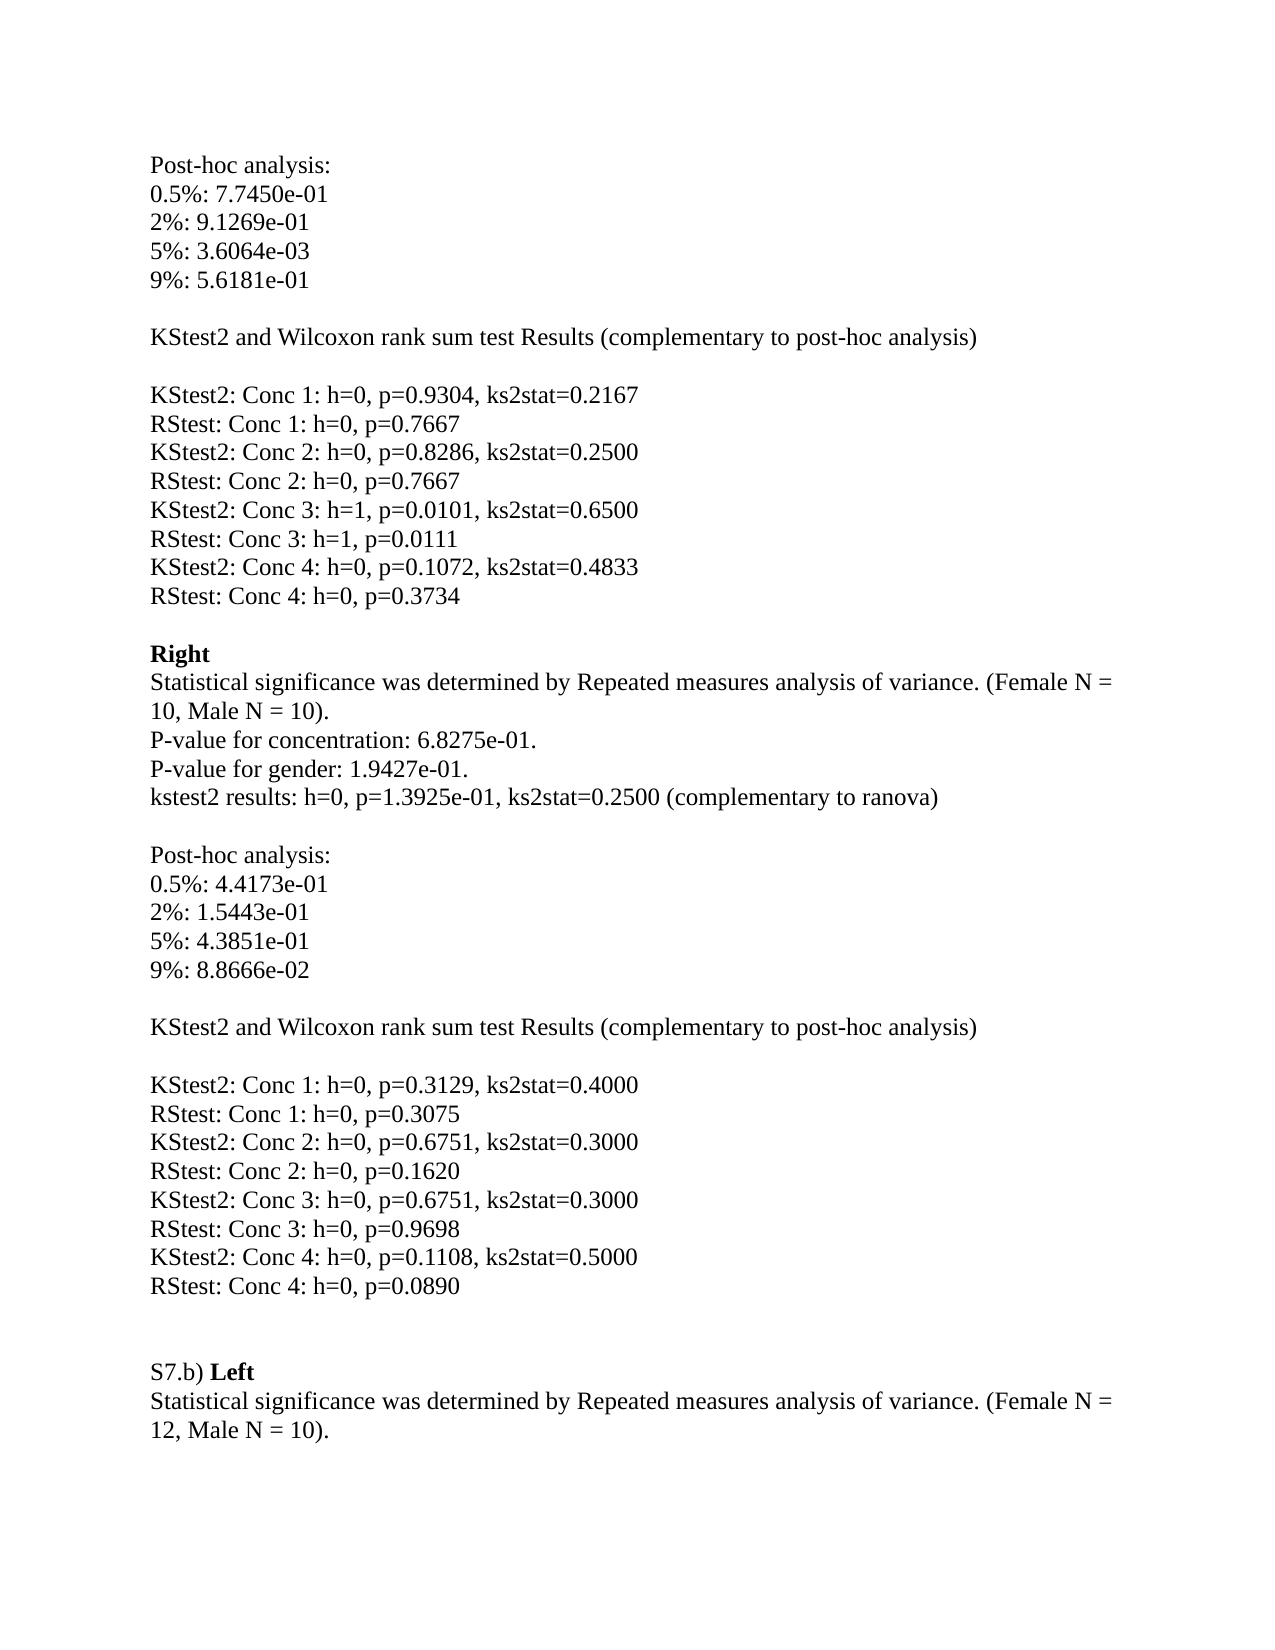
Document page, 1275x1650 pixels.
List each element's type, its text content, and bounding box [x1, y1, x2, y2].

text 0.5%: 4.4173e-01 [150, 869, 1125, 897]
text RStest: Conc 2: h=0, p=0.7667 [150, 466, 1125, 495]
text KStest2: Conc 3: h=0, p=0.6751, ks2stat=0.3000 [150, 1185, 1125, 1214]
text Post-hoc analysis: [150, 840, 1125, 869]
text KStest2: Conc 1: h=0, p=0.3129, ks2stat=0.4000 [150, 1070, 1125, 1099]
text S7.b) Left Statistical significance was determined by Repeated measures analysis of variance. (Female N = 12, Male N = 10). [150, 1357, 1125, 1444]
text 2%: 1.5443e-01 [150, 897, 1125, 926]
text KStest2: Conc 4: h=0, p=0.1108, ks2stat=0.5000 [150, 1242, 1125, 1271]
text RStest: Conc 3: h=1, p=0.0111 [150, 524, 1125, 552]
text KStest2: Conc 2: h=0, p=0.6751, ks2stat=0.3000 [150, 1127, 1125, 1156]
text Post-hoc analysis: [150, 150, 1125, 179]
text RStest: Conc 3: h=0, p=0.9698 [150, 1214, 1125, 1242]
text RStest: Conc 1: h=0, p=0.7667 [150, 409, 1125, 437]
text 5%: 4.3851e-01 [150, 926, 1125, 955]
text RStest: Conc 4: h=0, p=0.0890 [150, 1271, 1125, 1300]
text kstest2 results: h=0, p=1.3925e-01, ks2stat=0.2500 (complementary to ranova) [150, 782, 1125, 811]
text KStest2: Conc 3: h=1, p=0.0101, ks2stat=0.6500 [150, 495, 1125, 524]
text RStest: Conc 4: h=0, p=0.3734 [150, 581, 1125, 610]
text KStest2: Conc 1: h=0, p=0.9304, ks2stat=0.2167 [150, 380, 1125, 409]
text 2%: 9.1269e-01 [150, 207, 1125, 236]
text KStest2 and Wilcoxon rank sum test Results (complementary to post-hoc analysis) [150, 1012, 1125, 1041]
text RStest: Conc 1: h=0, p=0.3075 [150, 1099, 1125, 1127]
text 9%: 8.8666e-02 [150, 955, 1125, 984]
text KStest2: Conc 4: h=0, p=0.1072, ks2stat=0.4833 [150, 552, 1125, 581]
text RStest: Conc 2: h=0, p=0.1620 [150, 1156, 1125, 1185]
text 0.5%: 7.7450e-01 [150, 179, 1125, 207]
text Right Statistical significance was determined by Repeated measures analysis of variance. (Female N = 10, Male N = 10). P-value for concentration: 6.8275e-01. P-value for gender: 1.9427e-01. [150, 639, 1125, 782]
text KStest2 and Wilcoxon rank sum test Results (complementary to post-hoc analysis) [150, 322, 1125, 351]
text KStest2: Conc 2: h=0, p=0.8286, ks2stat=0.2500 [150, 437, 1125, 466]
text 5%: 3.6064e-03 [150, 236, 1125, 265]
text 9%: 5.6181e-01 [150, 265, 1125, 294]
